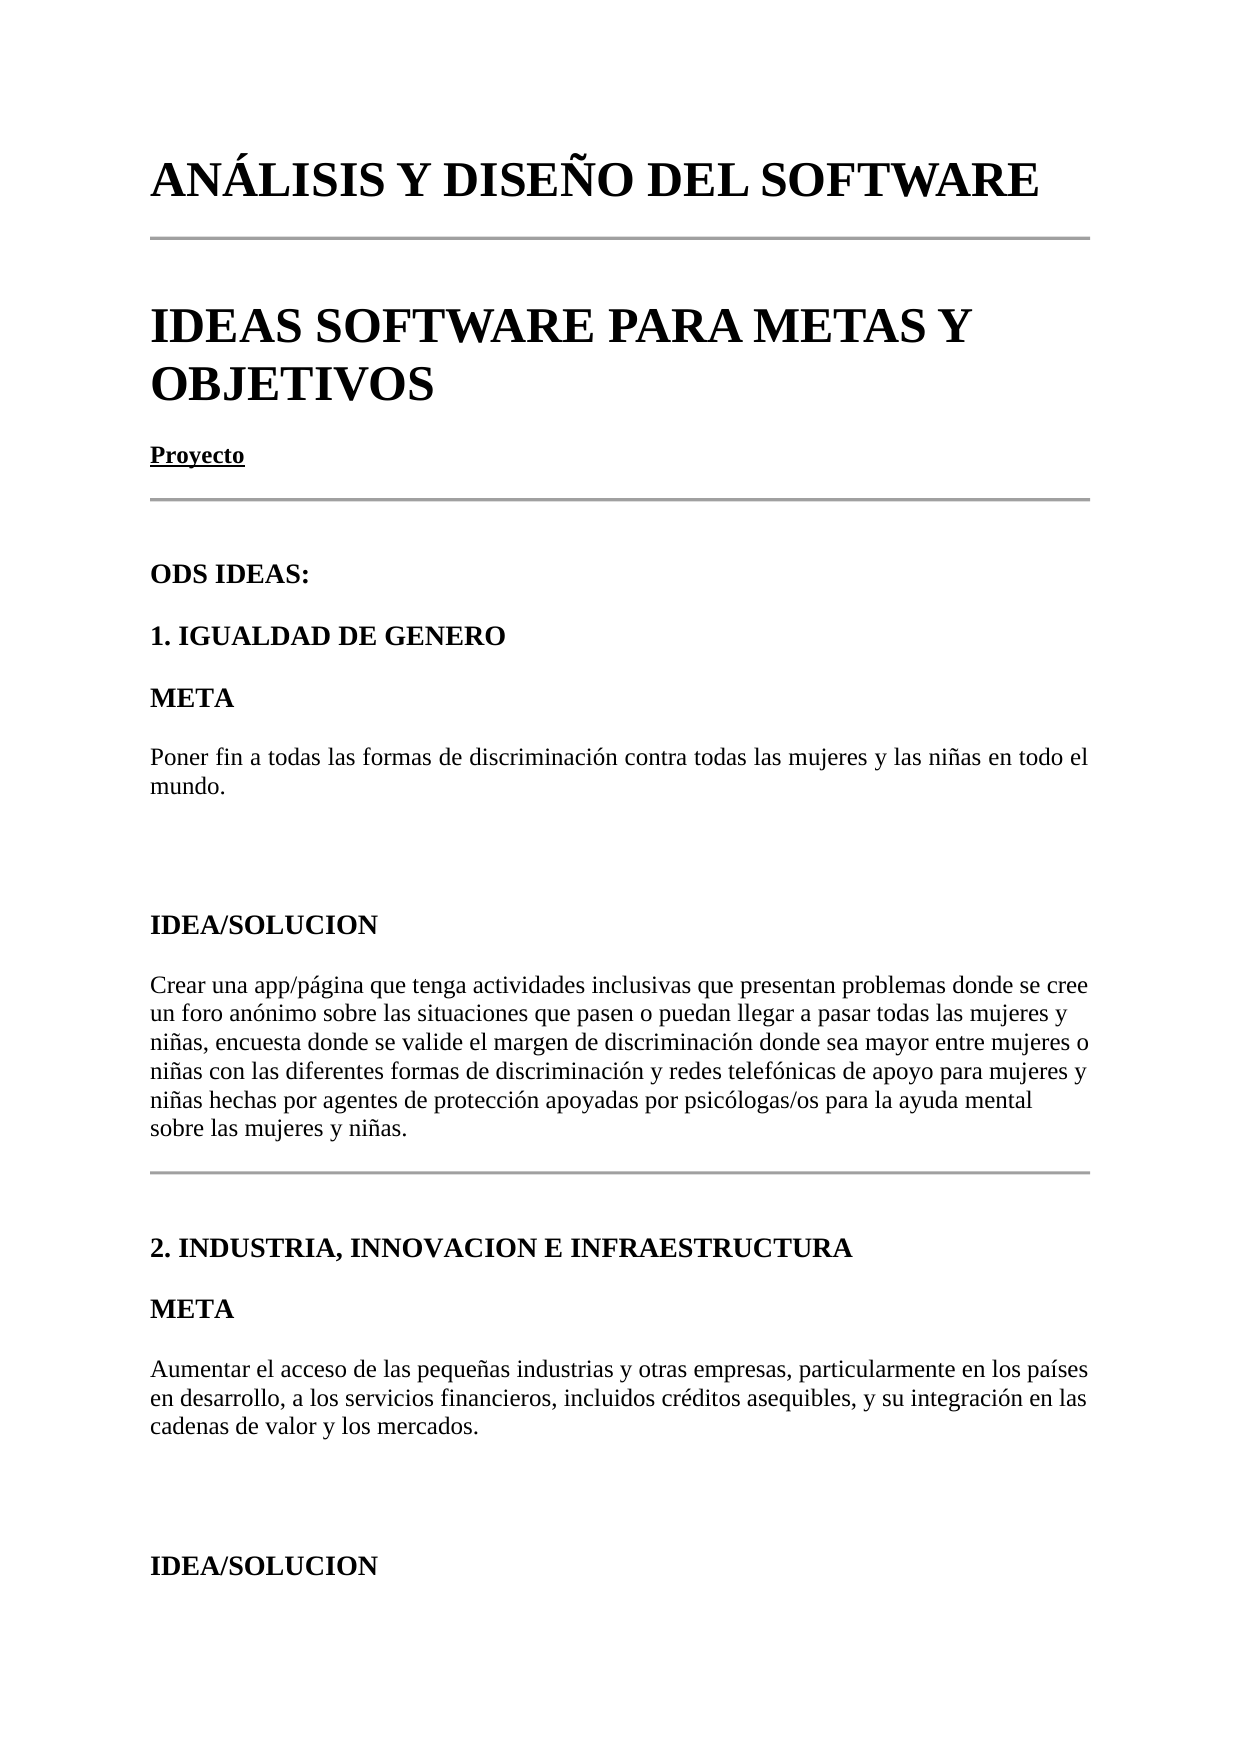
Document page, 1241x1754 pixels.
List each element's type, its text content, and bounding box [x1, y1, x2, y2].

text Aumentar el acceso de las pequeñas industrias y otras empresas, particularmente en los países en desarrollo, a los servicios financieros, incluidos créditos asequibles, y su integración en las cadenas de valor y los mercados. [150, 1354, 1090, 1440]
text Proyecto [150, 440, 1090, 469]
subtitle META [150, 681, 1090, 713]
subtitle IDEAS SOFTWARE PARA METAS Y OBJETIVOS [150, 296, 1090, 411]
subtitle IDEA/SOLUCION [150, 908, 1090, 941]
text Poner fin a todas las formas de discriminación contra todas las mujeres y las niñas en todo el mundo. [150, 742, 1090, 800]
subtitle 2. INDUSTRIA, INNOVACION E INFRAESTRUCTURA [150, 1231, 1090, 1263]
text Crear una app/página que tenga actividades inclusivas que presentan problemas donde se cree un foro anónimo sobre las situaciones que pasen o puedan llegar a pasar todas las mujeres y niñas, encuesta donde se valide el margen de discriminación donde sea mayor entre mujeres o niñas con las diferentes formas de discriminación y redes telefónicas de apoyo para mujeres y niñas hechas por agentes de protección apoyadas por psicólogas/os para la ayuda mental sobre las mujeres y niñas. [150, 970, 1090, 1142]
subtitle IDEA/SOLUCION [150, 1548, 1090, 1581]
subtitle ANÁLISIS Y DISEÑO DEL SOFTWARE [150, 150, 1090, 207]
subtitle META [150, 1292, 1090, 1325]
subtitle ODS IDEAS: [150, 557, 1090, 590]
subtitle 1. IGUALDAD DE GENERO [150, 619, 1090, 651]
